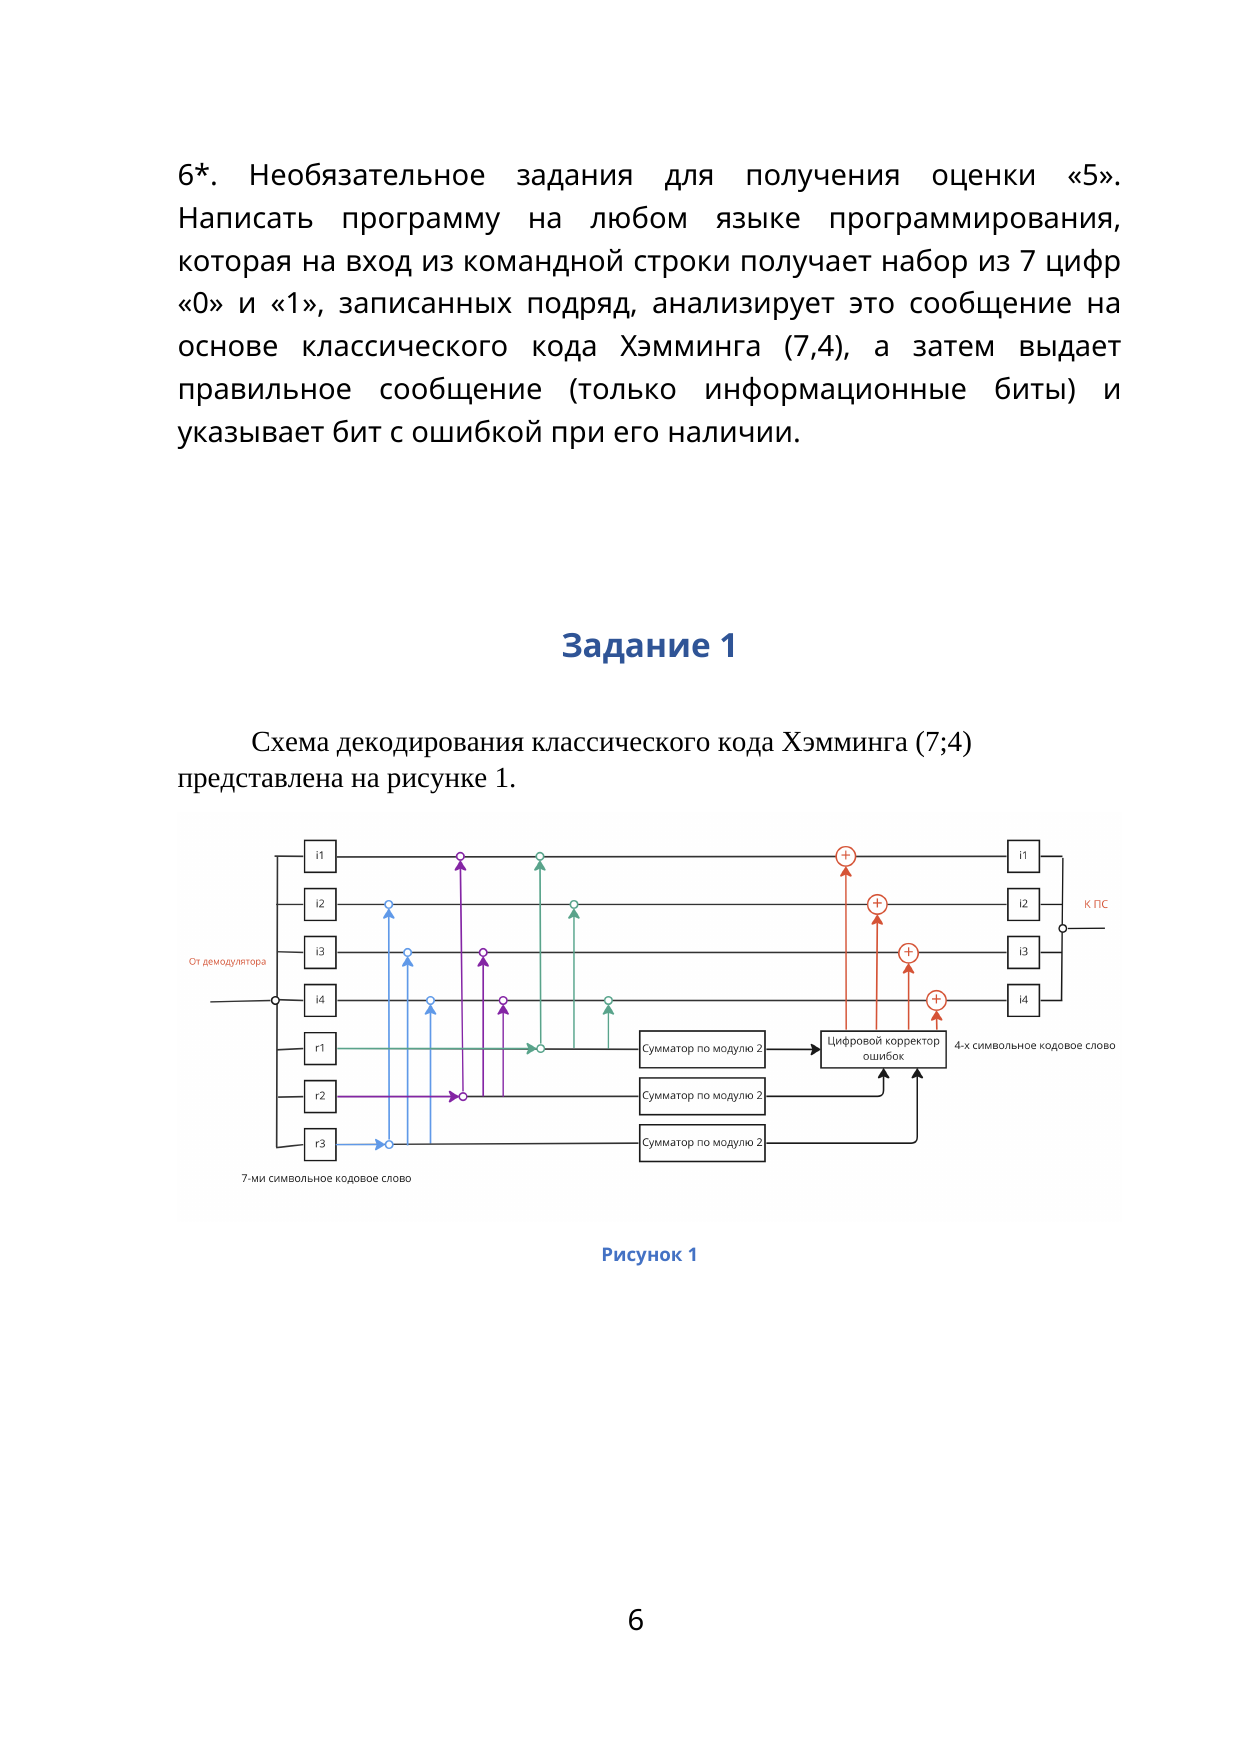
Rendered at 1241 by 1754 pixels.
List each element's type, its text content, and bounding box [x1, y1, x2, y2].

subtitle Задание 1 [177, 622, 1122, 668]
text Схема декодирования классического кода Хэмминга (7;4) представлена на рисунке 1. [177, 724, 1122, 794]
picture [177, 812, 1123, 1222]
text Рисунок 1 [177, 1241, 1122, 1267]
text 6*. Необязательное задания для получения оценки «5». Написать программу на любом языке программирования, которая на вход из командной строки получает набор из 7 цифр «0» и «1», записанных подряд, анализирует это сообщение на основе классического кода Хэмминга (7,4), а затем выдает правильное сообщение (только информационные биты) и указывает бит с ошибкой при его наличии. [177, 154, 1122, 451]
